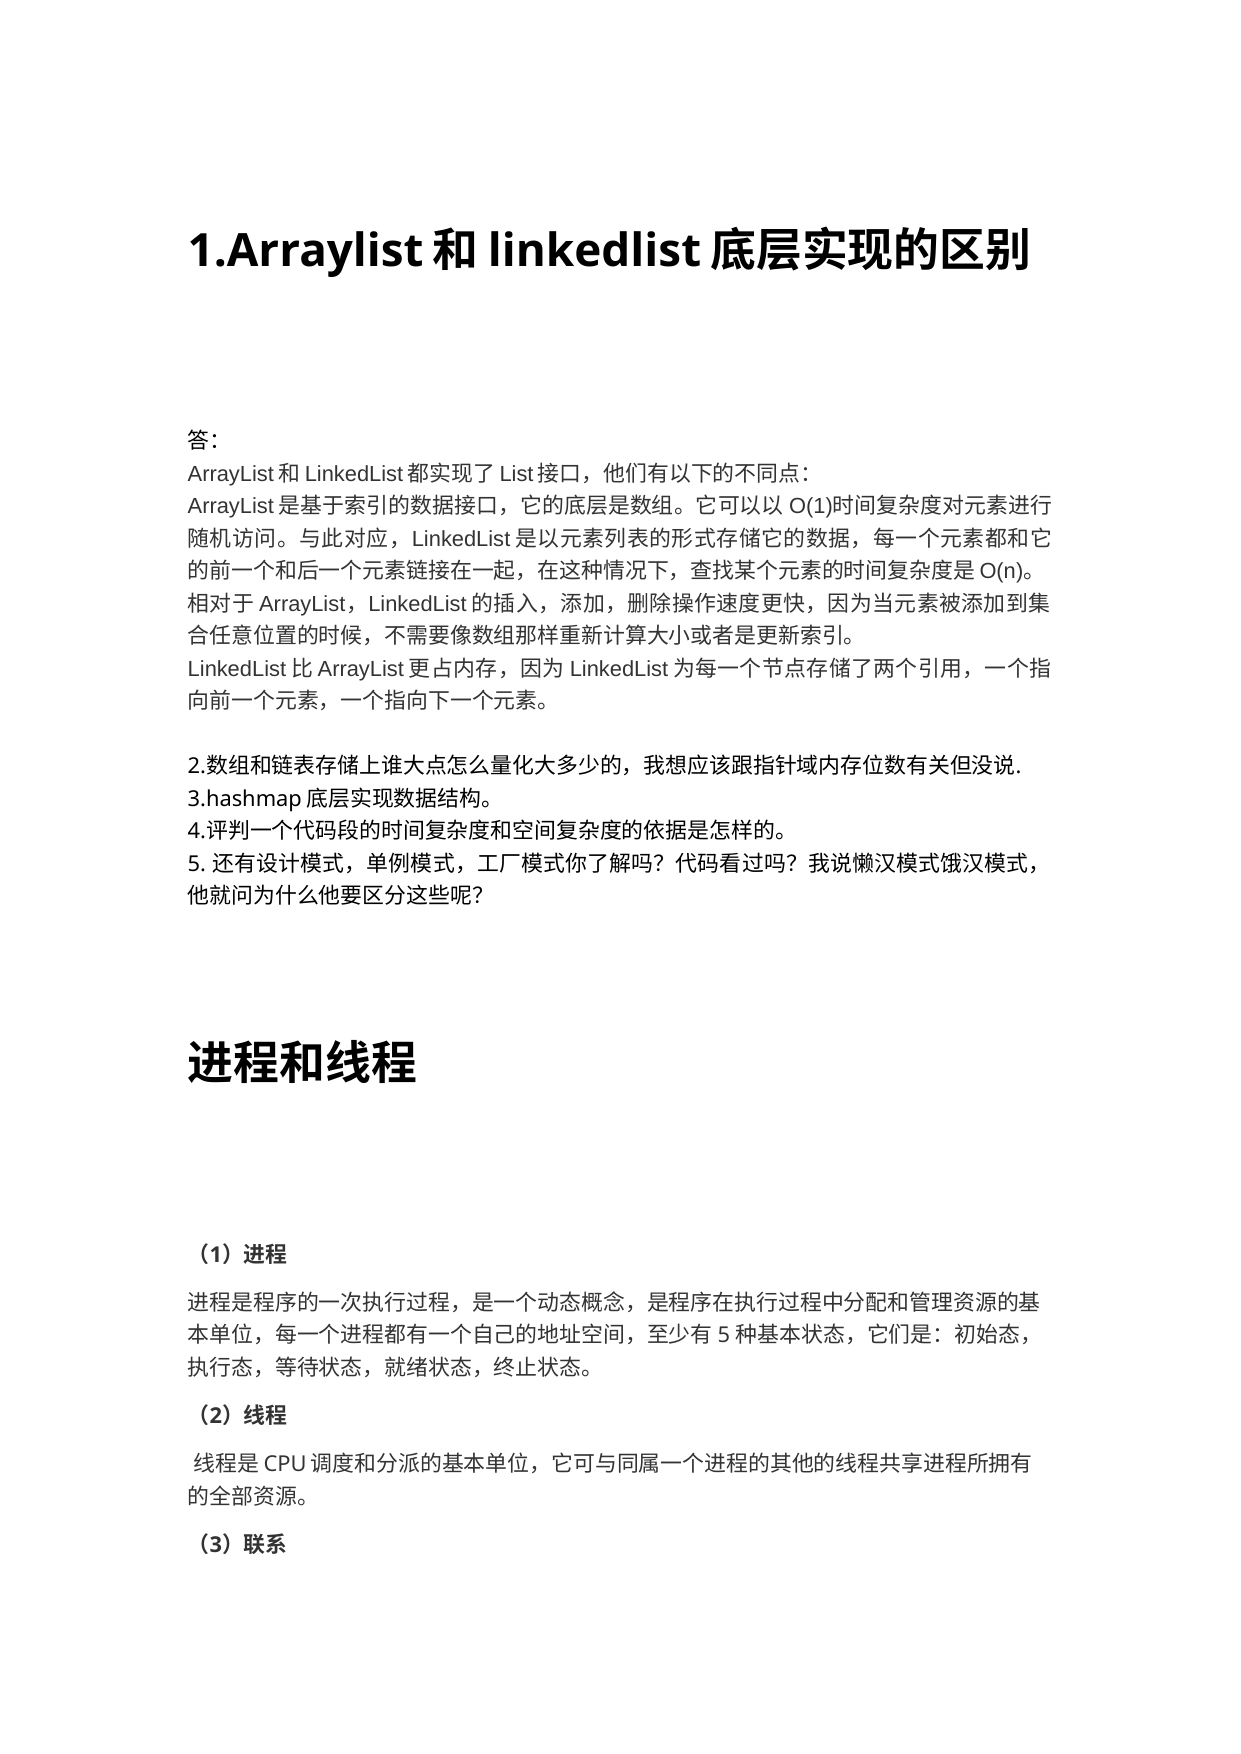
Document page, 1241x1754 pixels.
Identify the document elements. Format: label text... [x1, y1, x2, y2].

text 线程是CPU调度和分派的基本单位，它可与同属一个进程的其他的线程共享进程所拥有的全部资源。 [187, 1446, 1053, 1511]
text 进程是程序的一次执行过程，是一个动态概念，是程序在执行过程中分配和管理资源的基本单位，每一个进程都有一个自己的地址空间，至少有 5 种基本状态，它们是：初始态，执行态，等待状态，就绪状态，终止状态。 [187, 1284, 1053, 1382]
text 2.数组和链表存储上谁大点怎么量化大多少的，我想应该跟指针域内存位数有关但没说. [187, 748, 1053, 781]
subtitle 进程和线程 [187, 1011, 1053, 1108]
text 5. 还有设计模式，单例模式，工厂模式你了解吗？代码看过吗？我说懒汉模式饿汉模式，他就问为什么他要区分这些呢？ [187, 846, 1053, 911]
text 3.hashmap底层实现数据结构。 [187, 781, 1053, 813]
subtitle 1.Arraylist和linkedlist底层实现的区别 [187, 197, 1053, 295]
text 答： [187, 423, 1053, 456]
text （3）联系 [187, 1526, 1053, 1559]
text ArrayList和LinkedList都实现了List接口，他们有以下的不同点： ArrayList是基于索引的数据接口，它的底层是数组。它可以以O(1)时间复杂度对元素进行随机访问。与此对应，LinkedList是以元素列表的形式存储它的数据，每一个元素都和它的前一个和后一个元素链接在一起，在这种情况下，查找某个元素的时间复杂度是O(n)。 相对于ArrayList，LinkedList的插入，添加，删除操作速度更快，因为当元素被添加到集合任意位置的时候，不需要像数组那样重新计算大小或者是更新索引。 LinkedList比ArrayList更占内存，因为LinkedList为每一个节点存储了两个引用，一个指向前一个元素，一个指向下一个元素。 [187, 456, 1053, 716]
text （2）线程 [187, 1398, 1053, 1430]
text 4.评判一个代码段的时间复杂度和空间复杂度的依据是怎样的。 [187, 813, 1053, 846]
text （1）进程 [187, 1236, 1053, 1269]
